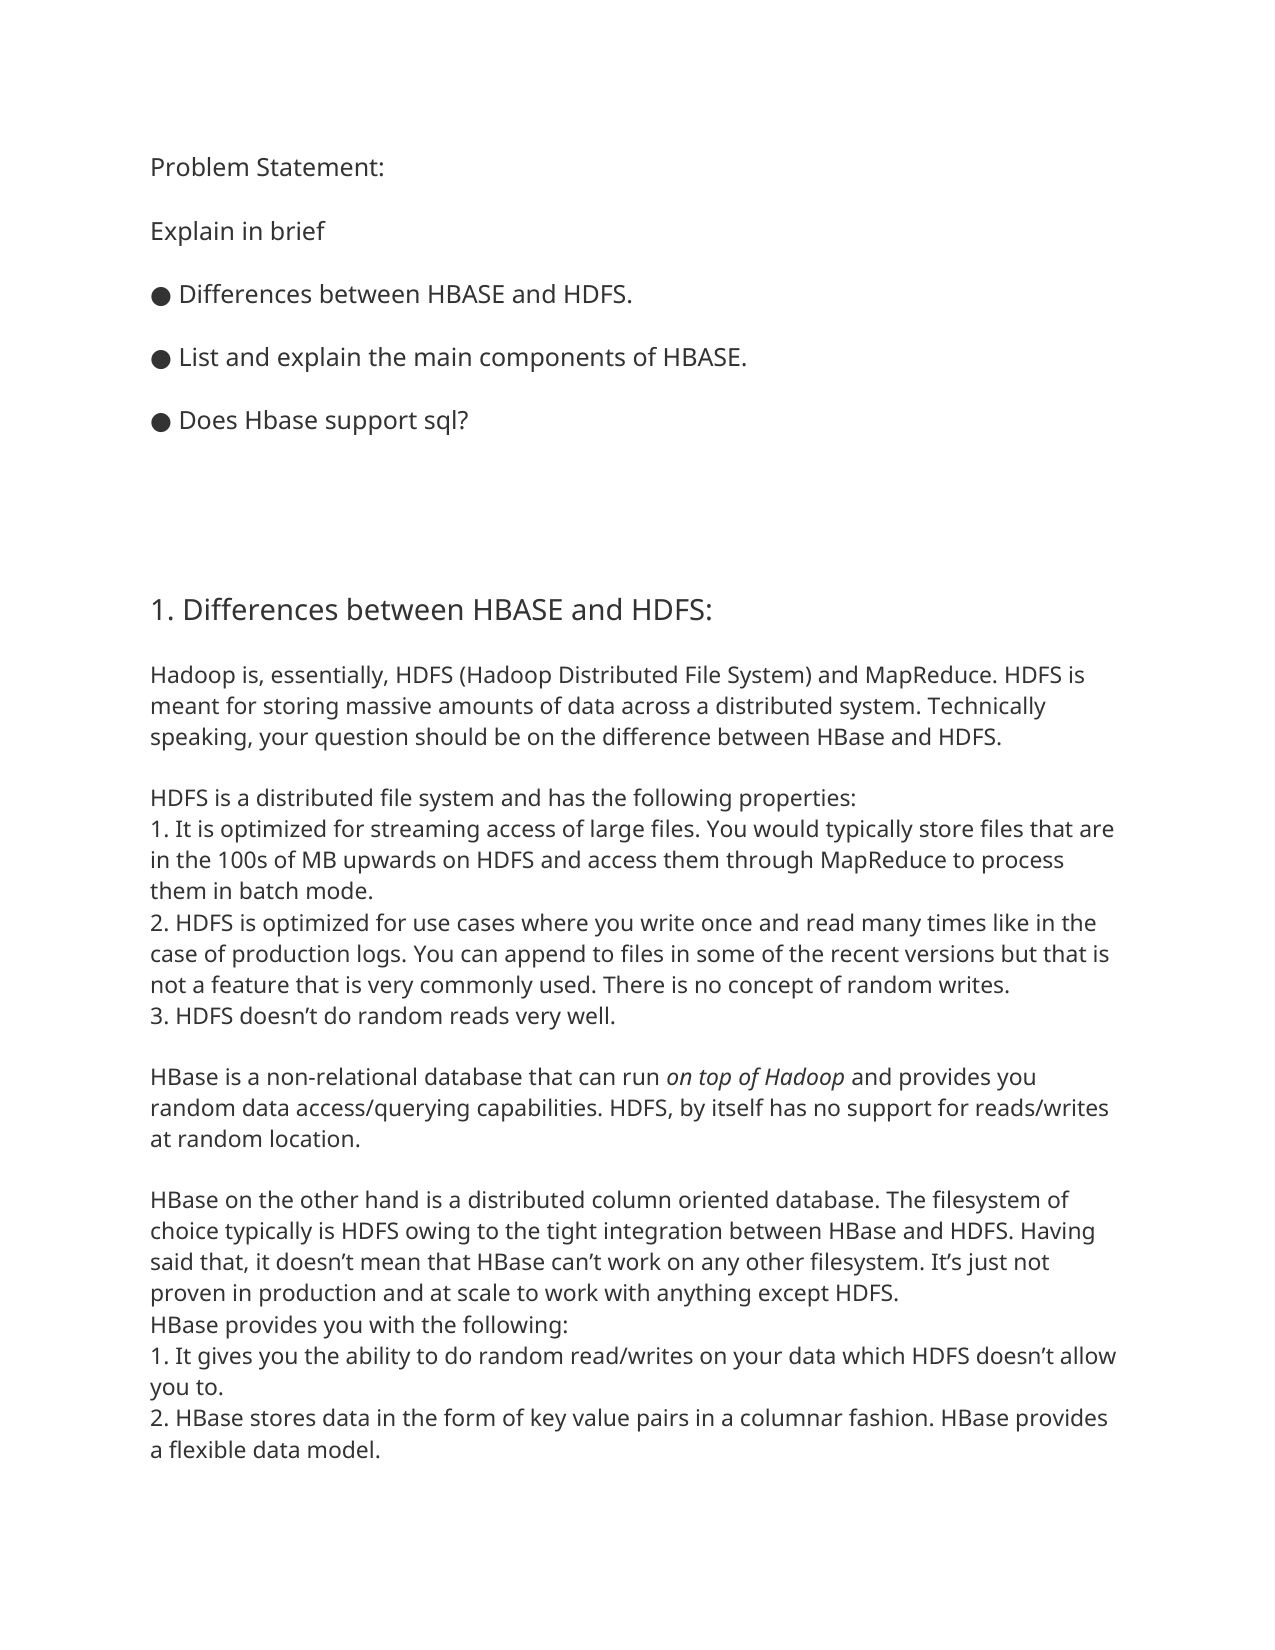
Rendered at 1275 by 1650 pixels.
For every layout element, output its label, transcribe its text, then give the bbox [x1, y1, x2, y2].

text HDFS is a distributed file system and has the following properties: 1. It is optimized for streaming access of large files. You would typically store files that are in the 100s of MB upwards on HDFS and access them through MapReduce to process them in batch mode. 2. HDFS is optimized for use cases where you write once and read many times like in the case of production logs. You can append to files in some of the recent versions but that is not a feature that is very commonly used. There is no concept of random writes. 3. HDFS doesn’t do random reads very well. [150, 781, 1125, 1031]
text ● List and explain the main components of HBASE. [150, 340, 1125, 374]
text ● Does Hbase support sql? [150, 403, 1125, 437]
text ● Differences between HBASE and HDFS. [150, 276, 1125, 311]
text Explain in brief [150, 213, 1125, 247]
text Problem Statement: [150, 150, 1125, 184]
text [150, 1183, 1125, 1465]
text HBase is a non-relational database that can run on top of Hadoop and provides you random data access/querying capabilities. HDFS, by itself has no support for reads/writes at random location. [150, 1061, 1125, 1154]
text Hadoop is, essentially, HDFS (Hadoop Distributed File System) and MapReduce. HDFS is meant for storing massive amounts of data across a distributed system. Technically speaking, your question should be on the difference between HBase and HDFS. [150, 658, 1125, 752]
text 1. Differences between HBASE and HDFS: [150, 590, 1125, 629]
